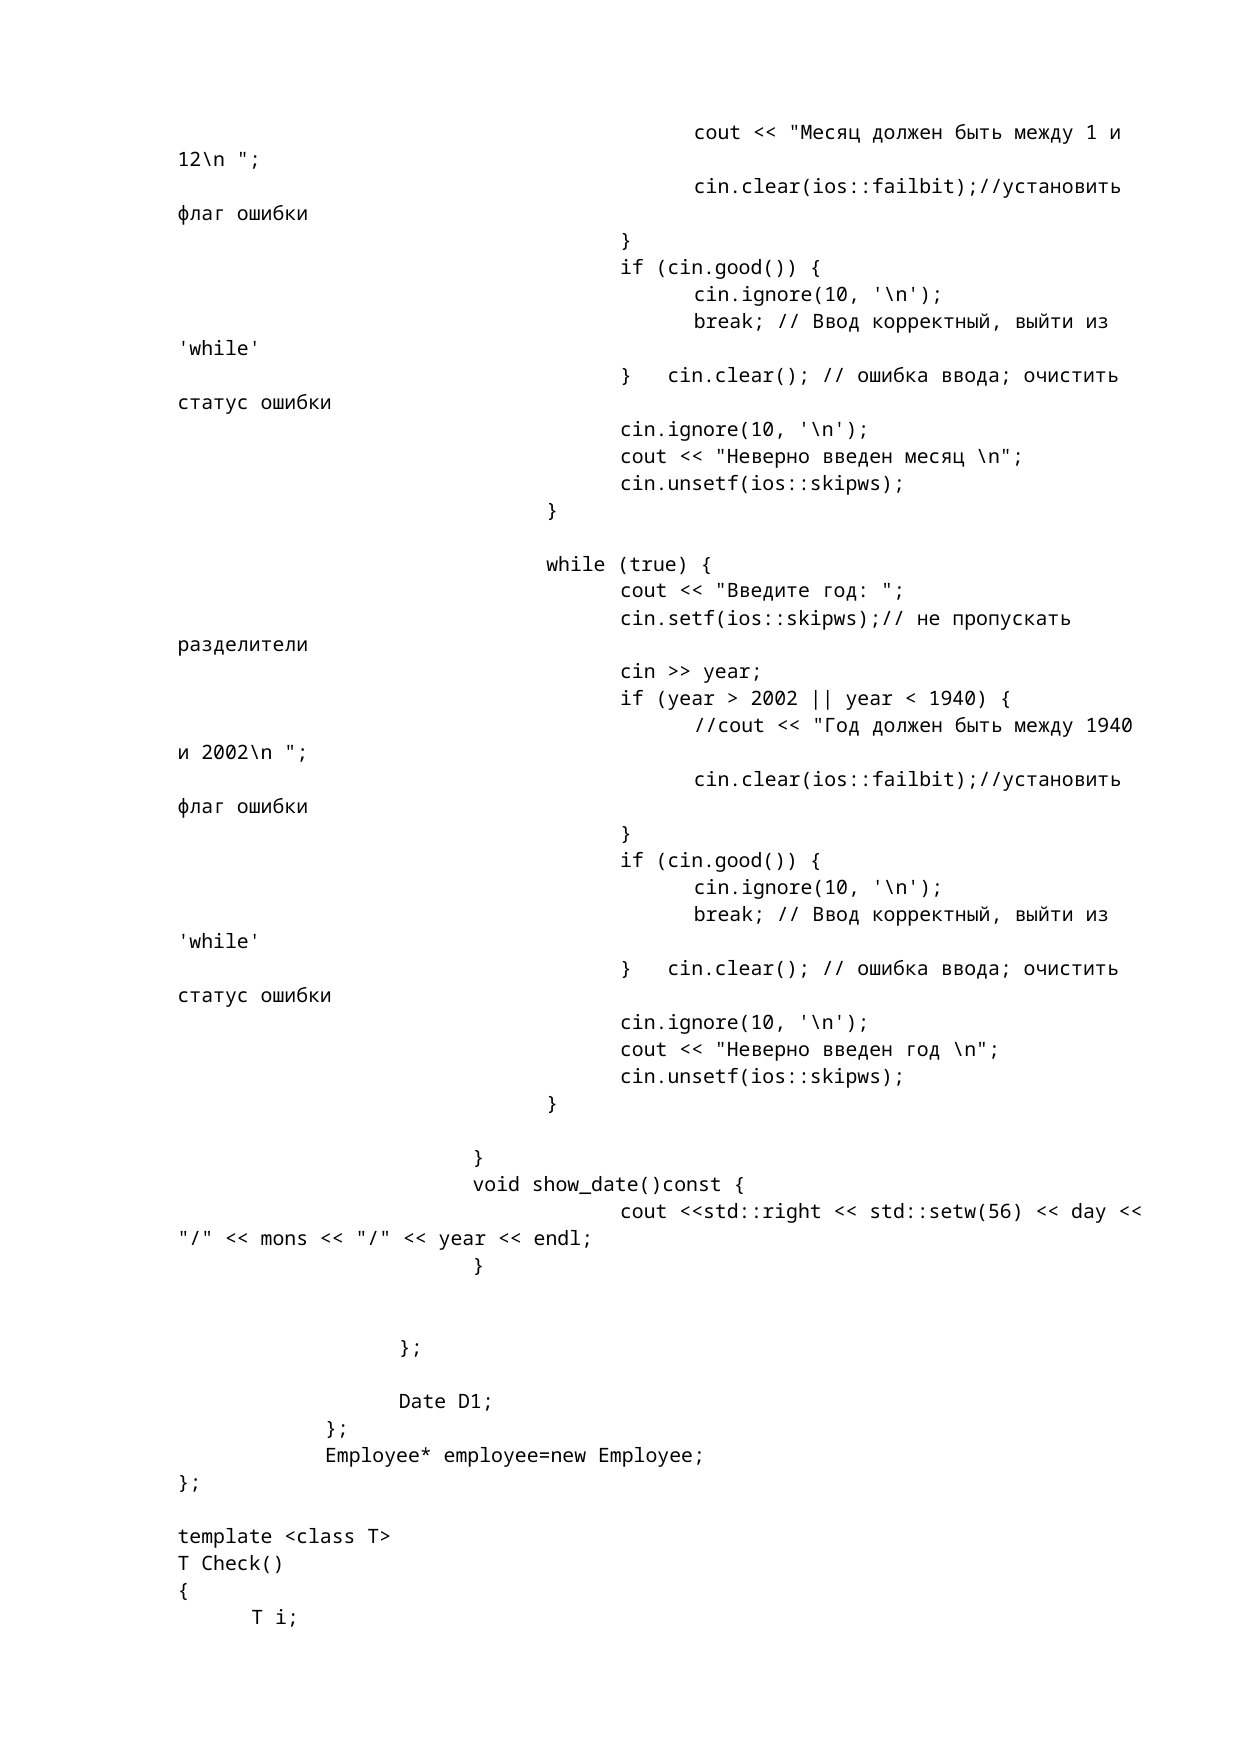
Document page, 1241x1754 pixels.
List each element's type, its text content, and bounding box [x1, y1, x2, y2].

text cin.unsetf(ios::skipws); [177, 469, 1152, 496]
text cout << "Месяц должен быть между 1 и 12\n "; [177, 118, 1152, 172]
text } [177, 496, 1152, 523]
text }; [177, 1468, 1152, 1495]
text template <class T> [177, 1522, 1152, 1549]
text cin.ignore(10, '\n'); [177, 1008, 1152, 1035]
text break; // Ввод корректный, выйти из 'while' [177, 307, 1152, 361]
text while (true) { [177, 550, 1152, 577]
text } cin.clear(); // ошибка ввода; очистить статус ошибки [177, 954, 1152, 1008]
text T Check() [177, 1549, 1152, 1576]
text cin.unsetf(ios::skipws); [177, 1062, 1152, 1089]
text cout << "Неверно введен месяц \n"; [177, 442, 1152, 469]
text } [177, 1089, 1152, 1116]
text cin.ignore(10, '\n'); [177, 873, 1152, 901]
text Employee* employee=new Employee; [177, 1441, 1152, 1468]
text } [177, 1143, 1152, 1170]
text cin.clear(ios::failbit);//установить флаг ошибки [177, 172, 1152, 226]
text //cout << "Год должен быть между 1940 и 2002\n "; [177, 712, 1152, 766]
text cout << "Неверно введен год \n"; [177, 1035, 1152, 1062]
text break; // Ввод корректный, выйти из 'while' [177, 901, 1152, 954]
text cout << "Введите год: "; [177, 577, 1152, 604]
text }; [177, 1333, 1152, 1360]
text Date D1; [177, 1387, 1152, 1414]
text }; [177, 1414, 1152, 1441]
text if (year > 2002 || year < 1940) { [177, 685, 1152, 712]
text } cin.clear(); // ошибка ввода; очистить статус ошибки [177, 361, 1152, 415]
text } [177, 819, 1152, 847]
text void show_date()const { [177, 1170, 1152, 1197]
text if (cin.good()) { [177, 847, 1152, 873]
text cin.ignore(10, '\n'); [177, 415, 1152, 442]
text cin >> year; [177, 658, 1152, 685]
text cin.setf(ios::skipws);// не пропускать разделители [177, 604, 1152, 658]
text if (cin.good()) { [177, 253, 1152, 280]
text T i; [177, 1603, 1152, 1630]
text cin.clear(ios::failbit);//установить флаг ошибки [177, 766, 1152, 819]
text } [177, 226, 1152, 253]
text { [177, 1576, 1152, 1603]
text cin.ignore(10, '\n'); [177, 280, 1152, 307]
text cout <<std::right << std::setw(56) << day << "/" << mons << "/" << year << endl; [177, 1197, 1152, 1251]
text } [177, 1251, 1152, 1278]
